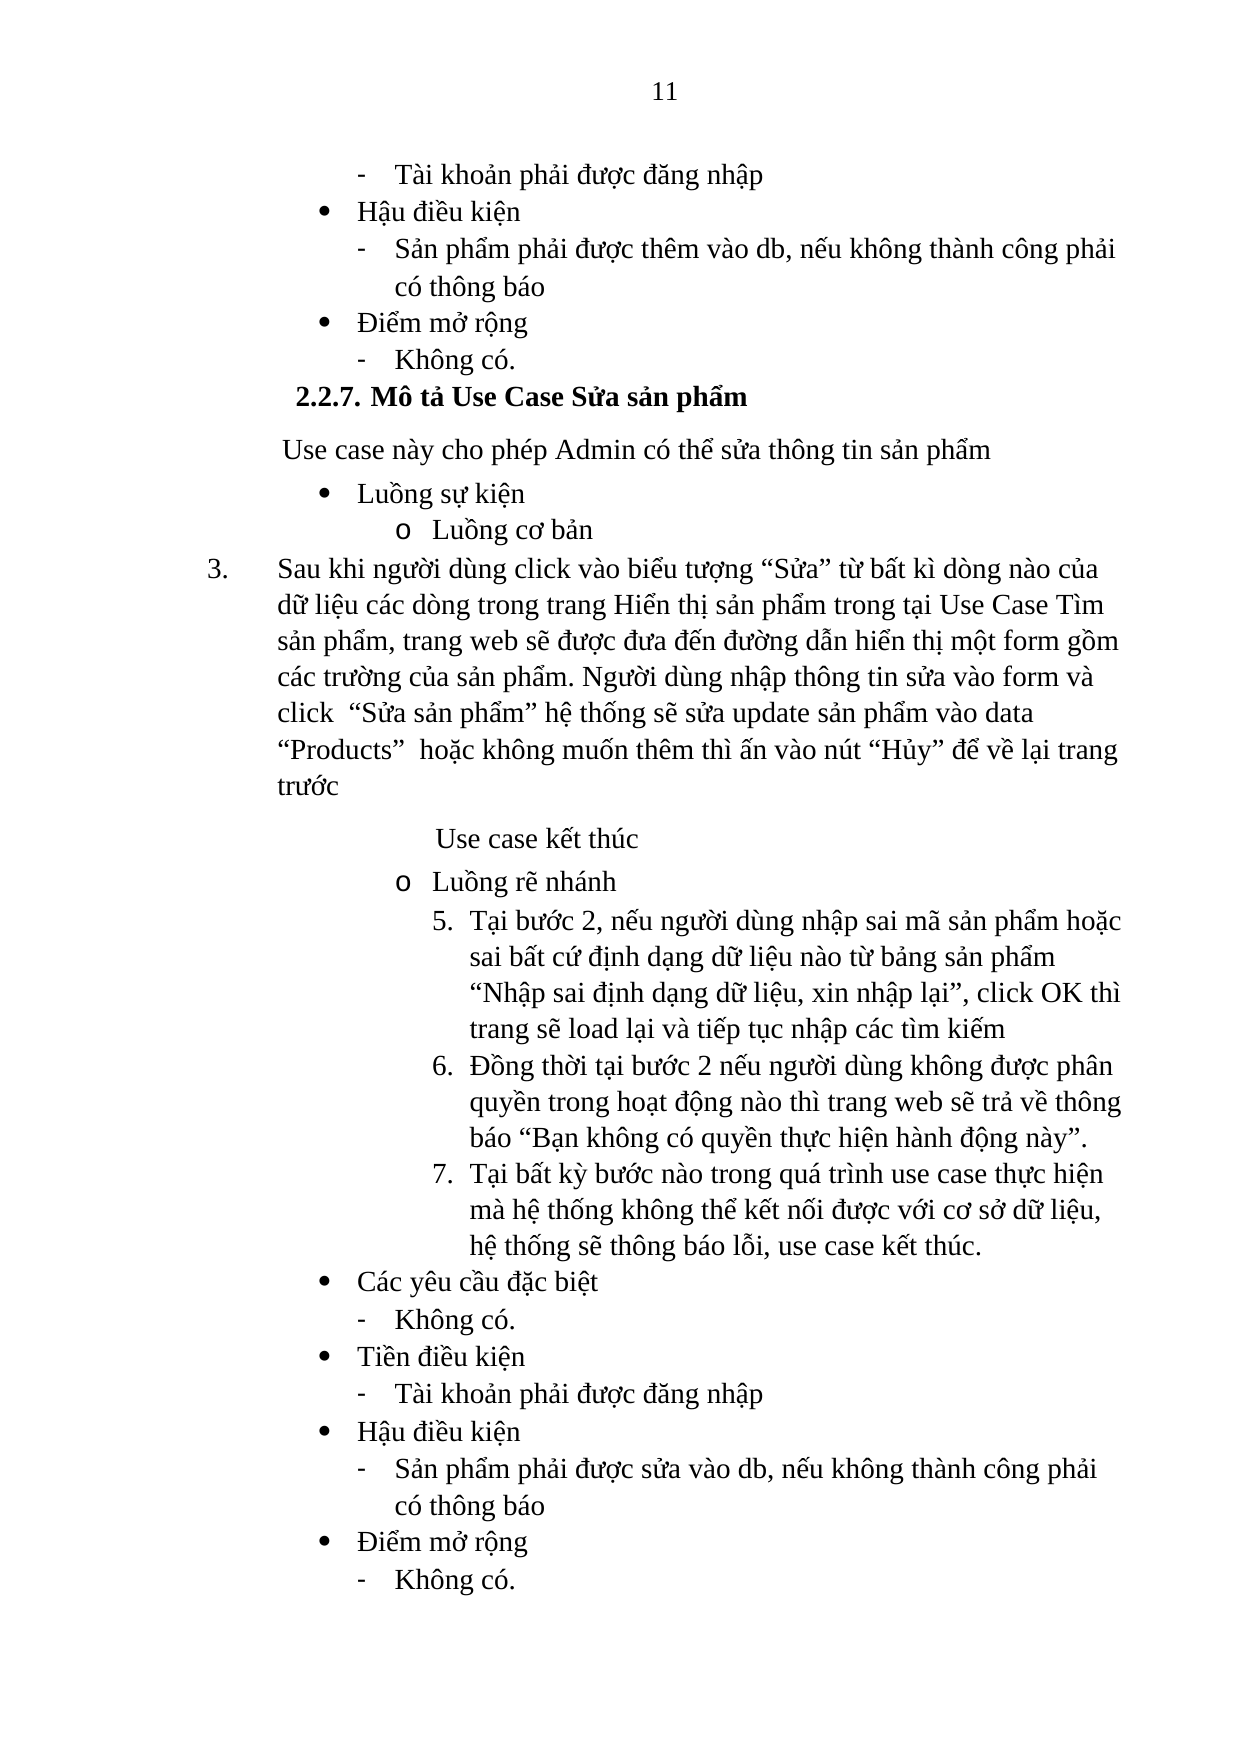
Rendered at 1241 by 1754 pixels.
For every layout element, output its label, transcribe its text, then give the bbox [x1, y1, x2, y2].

list Các yêu cầu đặc biệt [319, 1264, 1122, 1298]
list Sản phẩm phải được sửa vào db, nếu không thành công phải có thông báo [357, 1450, 1122, 1522]
text Use case này cho phép Admin có thể sửa thông tin sản phẩm [282, 432, 1122, 466]
list Không có. [357, 341, 1122, 377]
list Đồng thời tại bước 2 nếu người dùng không được phân quyền trong hoạt động nào thì trang web sẽ trả về thông báo “Bạn không có quyền thực hiện hành động này”. [432, 1048, 1122, 1153]
list Điểm mở rộng [319, 1524, 1122, 1558]
list Tài khoản phải được đăng nhập [357, 1376, 1122, 1411]
list Tài khoản phải được đăng nhập [357, 156, 1122, 191]
list Luồng sự kiện [319, 476, 1122, 509]
list Không có. [357, 1561, 1122, 1596]
text Use case kết thúc [435, 821, 1122, 854]
list Hậu điều kiện [319, 1414, 1122, 1448]
list Tiền điều kiện [319, 1339, 1122, 1373]
list Hậu điều kiện [319, 194, 1122, 228]
list Sản phẩm phải được thêm vào db, nếu không thành công phải có thông báo [357, 231, 1122, 302]
list Luồng cơ bản [394, 512, 1122, 548]
list Tại bước 2, nếu người dùng nhập sai mã sản phẩm hoặc sai bất cứ định dạng dữ liệu nào từ bảng sản phẩm “Nhập sai định dạng dữ liệu, xin nhập lại”, click OK thì trang sẽ load lại và tiếp tục nhập các tìm kiếm [432, 903, 1122, 1045]
list Tại bất kỳ bước nào trong quá trình use case thực hiện mà hệ thống không thể kết nối được với cơ sở dữ liệu, hệ thống sẽ thông báo lỗi, use case kết thúc. [432, 1156, 1122, 1262]
list Điểm mở rộng [319, 305, 1122, 338]
list Mô tả Use Case Sửa sản phẩm [295, 379, 1122, 413]
list Sau khi người dùng click vào biểu tượng “Sửa” từ bất kì dòng nào của dữ liệu các dòng trong trang Hiển thị sản phẩm trong tại Use Case Tìm sản phẩm, trang web sẽ được đưa đến đường dẫn hiển thị một form gồm các trường của sản phẩm. Người dùng nhập thông tin sửa vào form và click “Sửa sản phẩm” hệ thống sẽ sửa update sản phẩm vào data “Products” hoặc không muốn thêm thì ấn vào nút “Hủy” để về lại trang trước [207, 551, 1122, 801]
list Không có. [357, 1301, 1122, 1336]
list Luồng rẽ nhánh [394, 864, 1122, 900]
